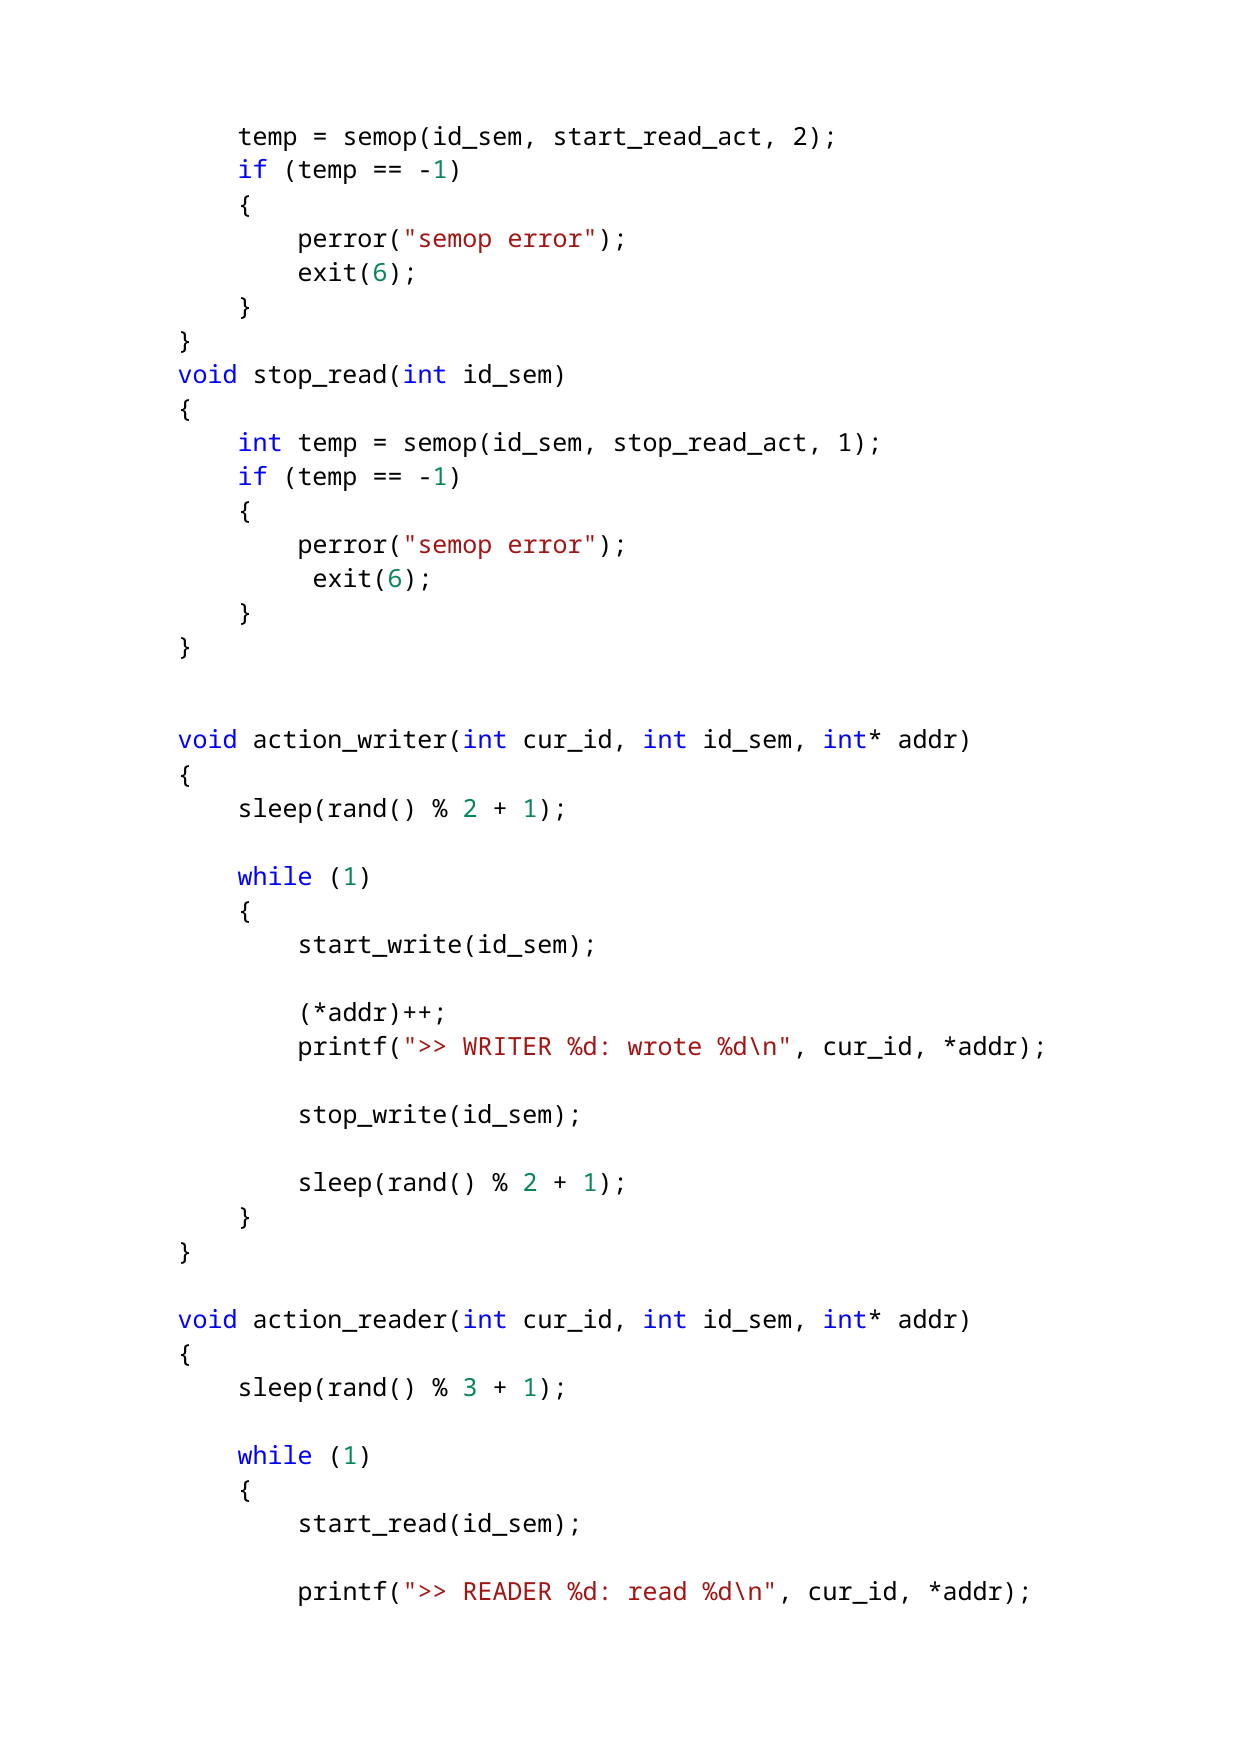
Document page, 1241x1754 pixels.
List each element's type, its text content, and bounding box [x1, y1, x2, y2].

text sleep(rand() % 3 + 1); [177, 1369, 1152, 1403]
text if (temp == -1) [177, 459, 1152, 493]
text { [177, 186, 1152, 220]
text void action_writer(int cur_id, int id_sem, int* addr) [177, 722, 1152, 756]
text { [177, 892, 1152, 927]
text start_write(id_sem); [177, 927, 1152, 961]
text (*addr)++; [177, 995, 1152, 1029]
text temp = semop(id_sem, start_read_act, 2); [177, 118, 1152, 152]
text perror("semop error"); [177, 220, 1152, 254]
text sleep(rand() % 2 + 1); [177, 1165, 1152, 1199]
text start_read(id_sem); [177, 1506, 1152, 1540]
text void stop_read(int id_sem) [177, 357, 1152, 391]
text void action_reader(int cur_id, int id_sem, int* addr) [177, 1301, 1152, 1335]
text sleep(rand() % 2 + 1); [177, 790, 1152, 824]
text while (1) [177, 1437, 1152, 1472]
text if (temp == -1) [177, 152, 1152, 186]
text } [177, 629, 1152, 663]
text printf(">> READER %d: read %d\n", cur_id, *addr); [177, 1574, 1152, 1608]
text exit(6); [177, 254, 1152, 288]
text printf(">> WRITER %d: wrote %d\n", cur_id, *addr); [177, 1029, 1152, 1063]
text { [177, 756, 1152, 790]
text } [177, 595, 1152, 629]
text } [177, 1199, 1152, 1233]
text } [177, 322, 1152, 357]
text perror("semop error"); [177, 527, 1152, 561]
text int temp = semop(id_sem, stop_read_act, 1); [177, 425, 1152, 459]
text } [177, 1233, 1152, 1267]
text stop_write(id_sem); [177, 1097, 1152, 1131]
text while (1) [177, 858, 1152, 892]
text { [177, 391, 1152, 425]
text exit(6); [177, 561, 1152, 595]
text { [177, 493, 1152, 527]
text { [177, 1335, 1152, 1369]
text { [177, 1472, 1152, 1506]
text } [177, 288, 1152, 322]
